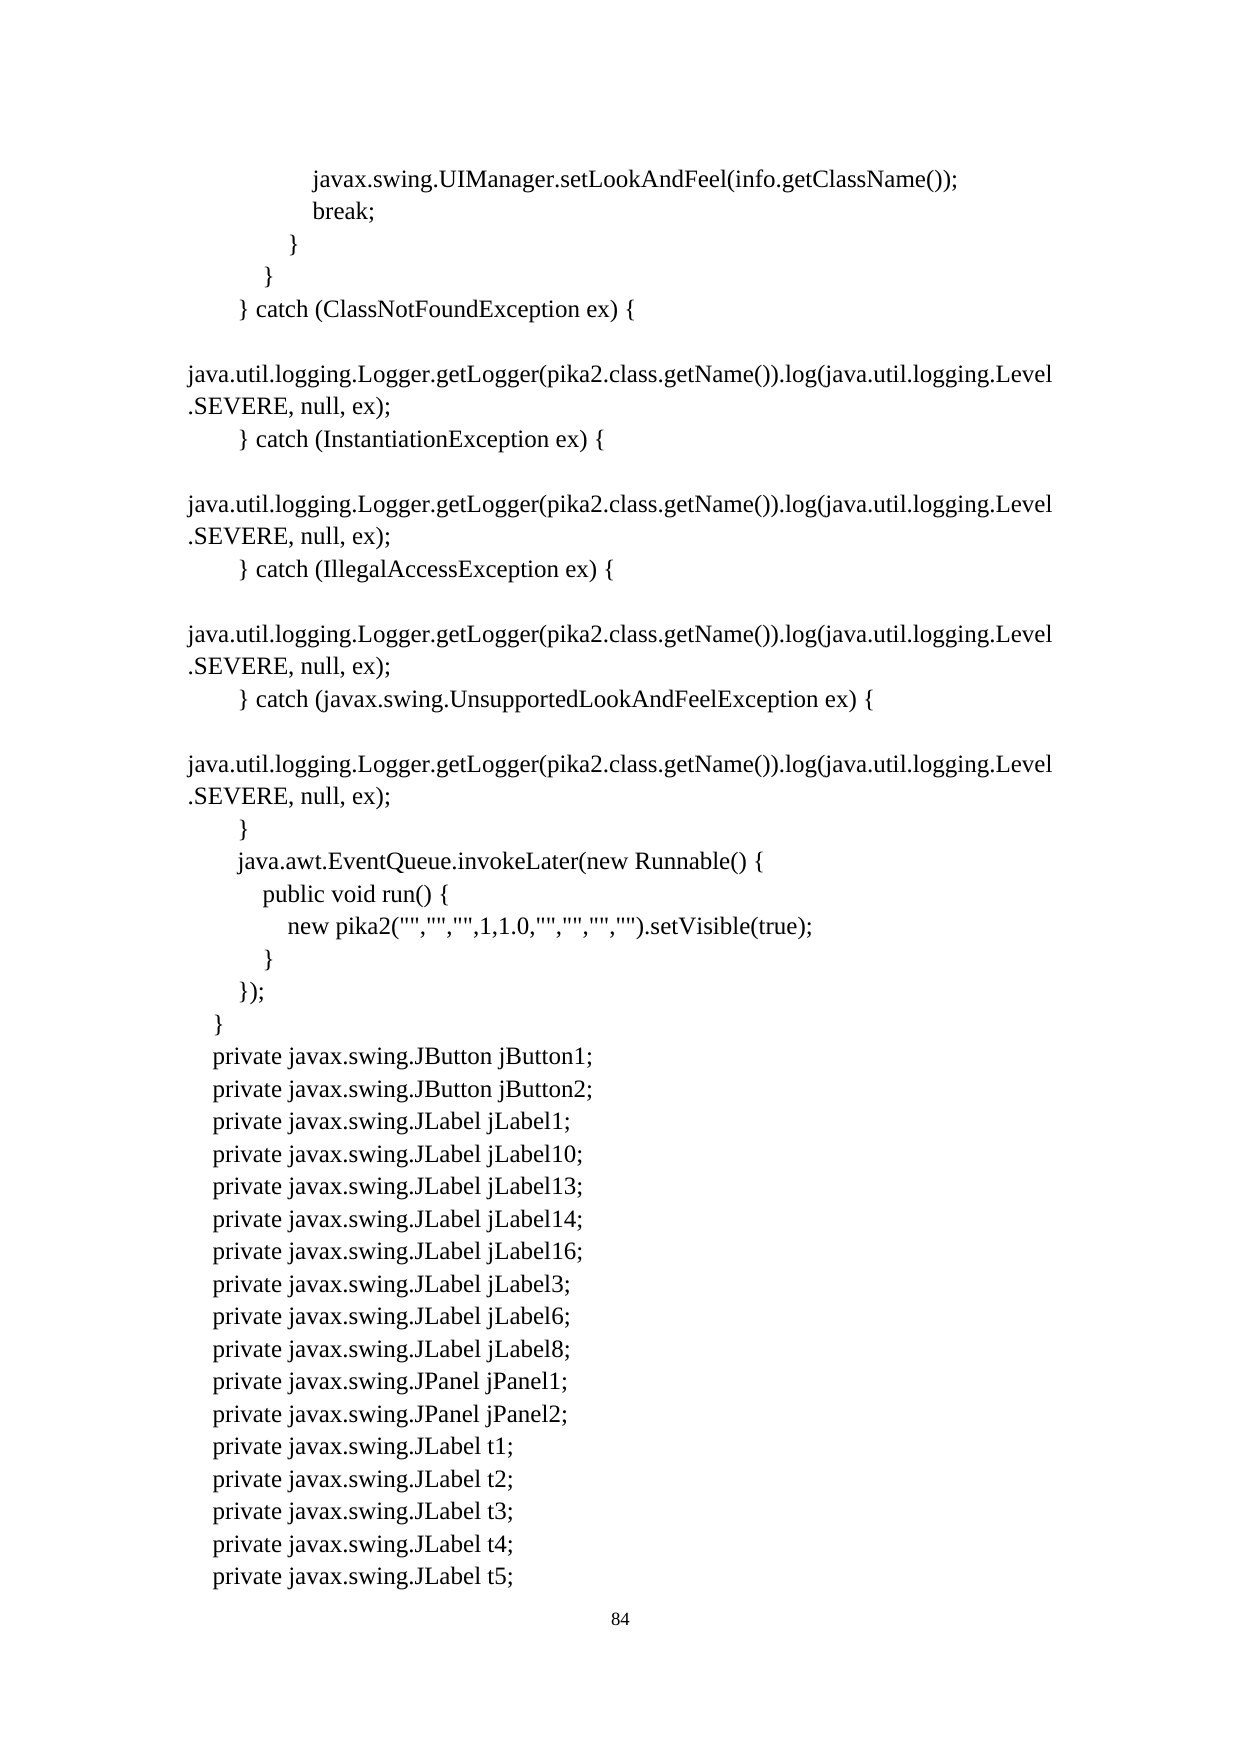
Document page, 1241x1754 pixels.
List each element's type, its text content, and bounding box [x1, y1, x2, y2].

text java.util.logging.Logger.getLogger(pika2.class.getName()).log(java.util.logging.Level.SEVERE, null, ex); [187, 714, 1053, 812]
text } catch (InstantiationException ex) { [187, 422, 1053, 454]
text private javax.swing.JLabel t4; [187, 1527, 1053, 1559]
text private javax.swing.JButton jButton2; [187, 1072, 1053, 1104]
text private javax.swing.JLabel jLabel6; [187, 1299, 1053, 1332]
text private javax.swing.JLabel jLabel8; [187, 1332, 1053, 1364]
text java.util.logging.Logger.getLogger(pika2.class.getName()).log(java.util.logging.Level.SEVERE, null, ex); [187, 584, 1053, 682]
text } [187, 812, 1053, 844]
text private javax.swing.JLabel t3; [187, 1494, 1053, 1527]
text private javax.swing.JPanel jPanel1; [187, 1364, 1053, 1397]
text new pika2("","","",1,1.0,"","","","").setVisible(true); [187, 909, 1053, 942]
text private javax.swing.JLabel t1; [187, 1429, 1053, 1462]
text private javax.swing.JLabel jLabel10; [187, 1137, 1053, 1169]
text } catch (IllegalAccessException ex) { [187, 552, 1053, 584]
text private javax.swing.JLabel jLabel3; [187, 1267, 1053, 1299]
text private javax.swing.JLabel jLabel13; [187, 1169, 1053, 1202]
text private javax.swing.JLabel jLabel1; [187, 1104, 1053, 1137]
text private javax.swing.JLabel t2; [187, 1462, 1053, 1494]
text java.awt.EventQueue.invokeLater(new Runnable() { [187, 844, 1053, 877]
text break; [187, 194, 1053, 227]
text }); [187, 974, 1053, 1007]
text } [187, 227, 1053, 259]
text } catch (javax.swing.UnsupportedLookAndFeelException ex) { [187, 682, 1053, 714]
text java.util.logging.Logger.getLogger(pika2.class.getName()).log(java.util.logging.Level.SEVERE, null, ex); [187, 324, 1053, 422]
text private javax.swing.JButton jButton1; [187, 1039, 1053, 1072]
text } catch (ClassNotFoundException ex) { [187, 292, 1053, 324]
text javax.swing.UIManager.setLookAndFeel(info.getClassName()); [187, 162, 1053, 194]
text private javax.swing.JLabel jLabel16; [187, 1234, 1053, 1267]
text java.util.logging.Logger.getLogger(pika2.class.getName()).log(java.util.logging.Level.SEVERE, null, ex); [187, 454, 1053, 552]
text private javax.swing.JLabel jLabel14; [187, 1202, 1053, 1234]
text private javax.swing.JPanel jPanel2; [187, 1397, 1053, 1429]
text } [187, 942, 1053, 974]
text } [187, 259, 1053, 292]
text } [187, 1007, 1053, 1039]
text private javax.swing.JLabel t5; [187, 1559, 1053, 1592]
text public void run() { [187, 877, 1053, 909]
